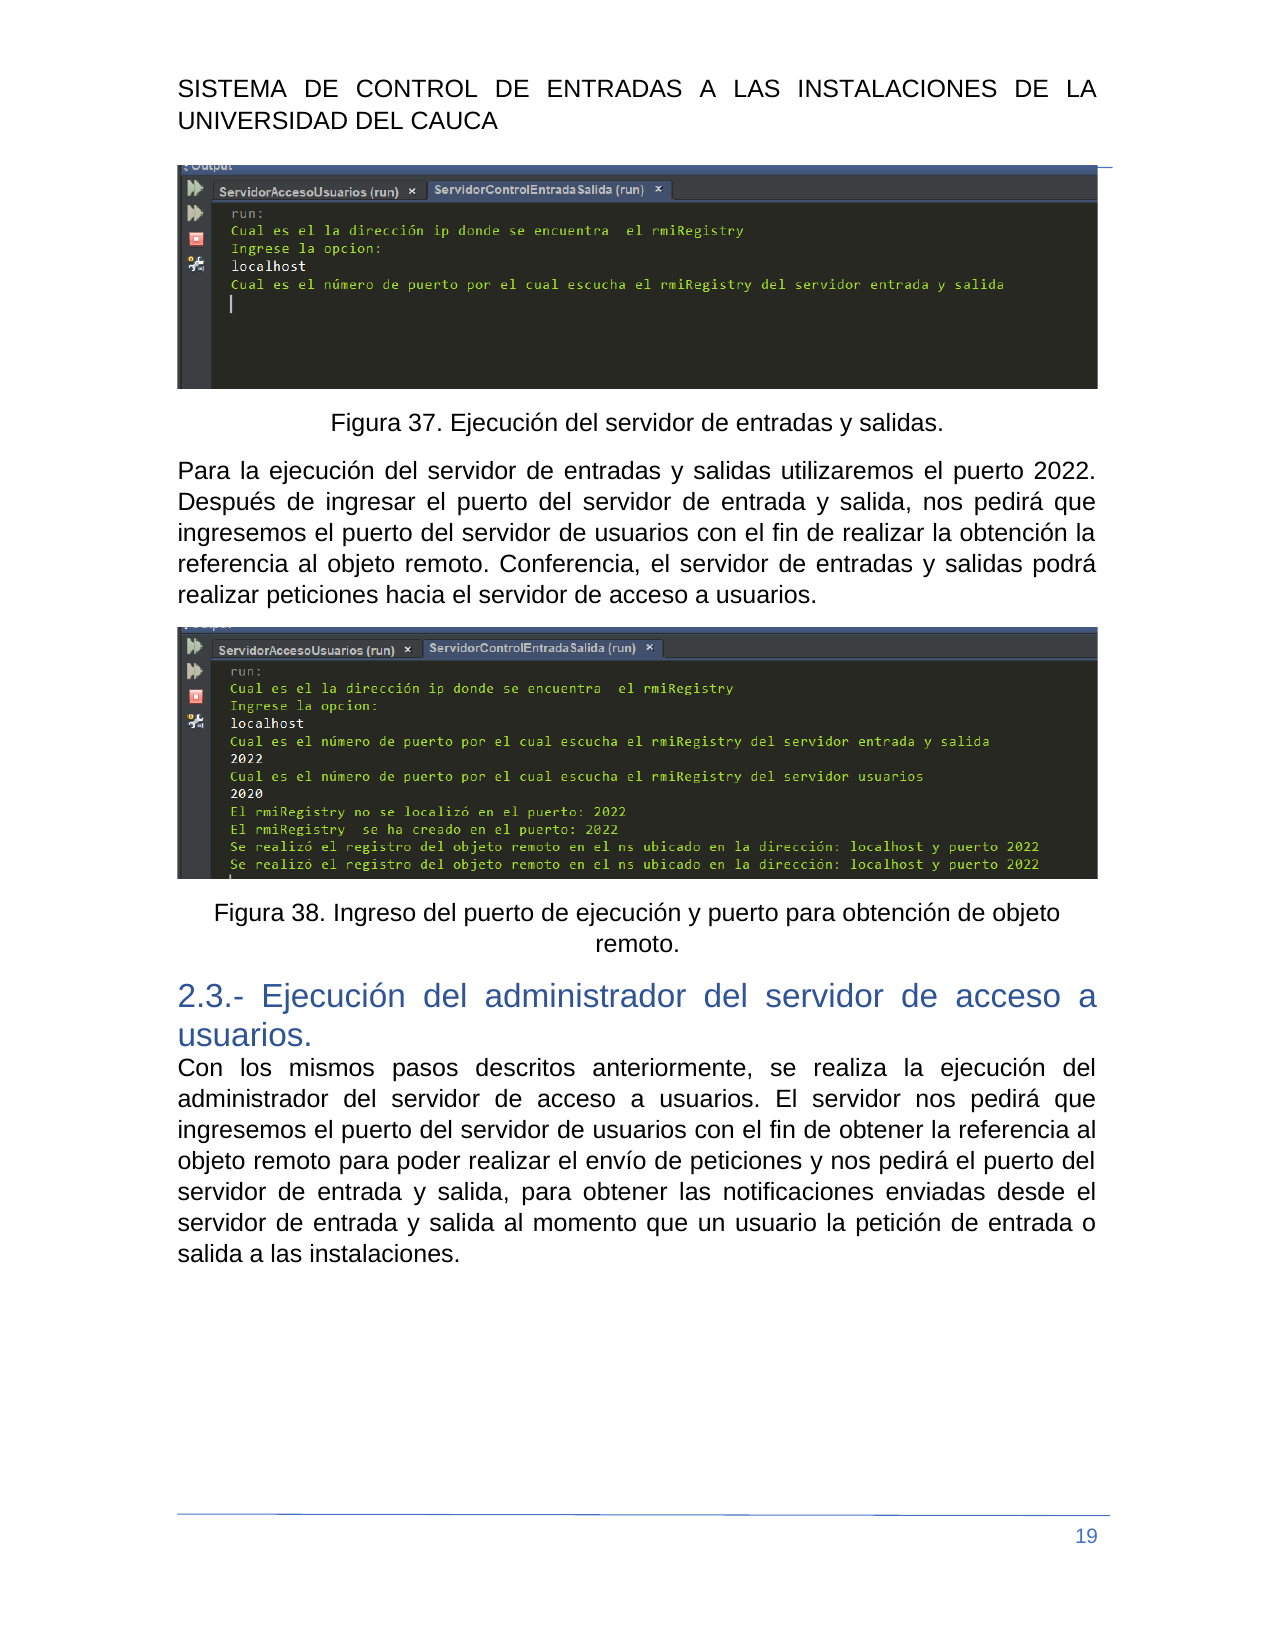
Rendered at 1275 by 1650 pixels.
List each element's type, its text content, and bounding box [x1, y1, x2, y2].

text Figura 37. Ejecución del servidor de entradas y salidas. [177, 408, 1098, 437]
picture [177, 627, 1098, 879]
text Con los mismos pasos descritos anteriormente, se realiza la ejecución del administrador del servidor de acceso a usuarios. El servidor nos pedirá que ingresemos el puerto del servidor de usuarios con el fin de obtener la referencia al objeto remoto para poder realizar el envío de peticiones y nos pedirá el puerto del servidor de entrada y salida, para obtener las notificaciones enviadas desde el servidor de entrada y salida al momento que un usuario la petición de entrada o salida a las instalaciones. [177, 1053, 1098, 1268]
text Figura 38. Ingreso del puerto de ejecución y puerto para obtención de objeto remoto. [177, 897, 1098, 957]
subtitle 2.3.- Ejecución del administrador del servidor de acceso a usuarios. [177, 976, 1098, 1053]
text Para la ejecución del servidor de entradas y salidas utilizaremos el puerto 2022. Después de ingresar el puerto del servidor de entrada y salida, nos pedirá que ingresemos el puerto del servidor de usuarios con el fin de realizar la obtención la referencia al objeto remoto. Conferencia, el servidor de entradas y salidas podrá realizar peticiones hacia el servidor de acceso a usuarios. [177, 456, 1098, 609]
picture [177, 165, 1098, 389]
